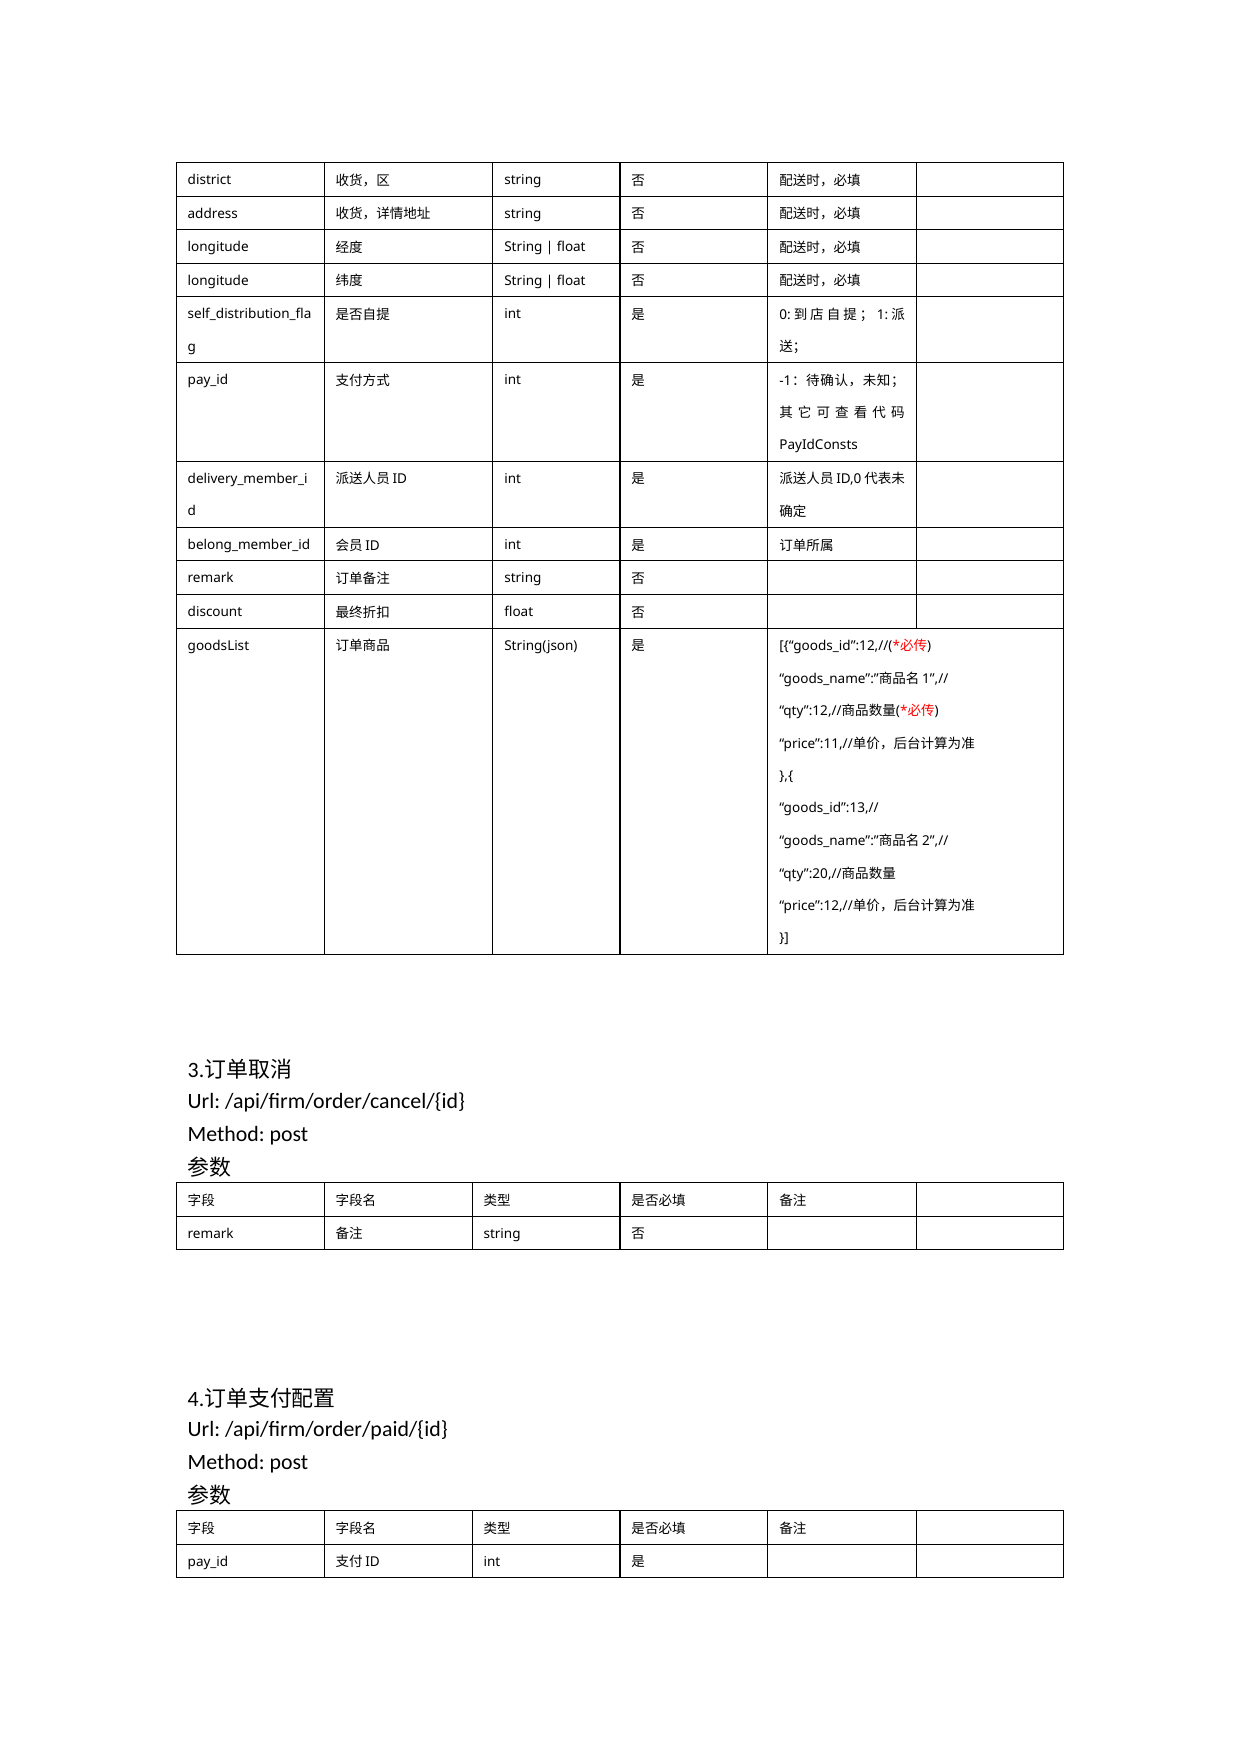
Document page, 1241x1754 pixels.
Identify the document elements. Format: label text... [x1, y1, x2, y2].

table_cell 是 [621, 297, 767, 362]
table_cell [917, 230, 1063, 263]
table_cell [917, 1545, 1063, 1577]
table_cell [768, 1217, 916, 1249]
list 订单取消 [187, 1052, 1053, 1084]
list 订单支付配置 [187, 1380, 1053, 1413]
table_header 类型 [473, 1183, 619, 1216]
table_header 字段 [177, 1511, 324, 1544]
table_cell 备注 [325, 1217, 472, 1249]
table_cell [768, 595, 916, 627]
table_cell 经度 [325, 230, 492, 263]
table_cell pay_id [177, 363, 324, 461]
table_cell int [493, 528, 619, 560]
table_cell remark [177, 561, 324, 594]
table_cell 最终折扣 [325, 595, 492, 627]
list 参数 [187, 1149, 1053, 1182]
table_cell 纬度 [325, 264, 492, 296]
table_cell [917, 297, 1063, 362]
table_cell String(json) [493, 629, 619, 953]
table_header 字段名 [325, 1183, 472, 1216]
table_cell 配送时，必填 [768, 197, 916, 229]
table_cell 收货，区 [325, 163, 492, 196]
table_cell 订单商品 [325, 629, 492, 953]
table_cell 否 [621, 595, 767, 627]
table_cell [917, 197, 1063, 229]
table_header 字段 [177, 1183, 324, 1216]
table_cell 派送人员ID [325, 462, 492, 527]
table_cell 派送人员ID,0代表未确定 [768, 462, 916, 527]
table_cell self_distribution_flag [177, 297, 324, 362]
table_cell [917, 528, 1063, 560]
table_cell 否 [621, 197, 767, 229]
table_cell [917, 561, 1063, 594]
table_header [917, 1511, 1063, 1544]
table_cell string [493, 197, 619, 229]
table_cell int [493, 462, 619, 527]
table_cell discount [177, 595, 324, 627]
table_cell string [493, 163, 619, 196]
table_cell [{“goods_id”:12,//(*必传) “goods_name”:”商品名1”,// “qty”:12,//商品数量(*必传) “price”:11,//单价，后台计算为准 },{ “goods_id”:13,// “goods_name”:”商品名2”,// “qty”:20,//商品数量 “price”:12,//单价，后台计算为准 }] [768, 629, 1063, 953]
table_cell 支付ID [325, 1545, 472, 1577]
table_cell 收货，详情地址 [325, 197, 492, 229]
table_cell goodsList [177, 629, 324, 953]
table_header 是否必填 [621, 1183, 767, 1216]
table_header [917, 1183, 1063, 1216]
table_cell 会员ID [325, 528, 492, 560]
table_cell belong_member_id [177, 528, 324, 560]
list Method: post [187, 1445, 1053, 1478]
table_header 类型 [473, 1511, 619, 1544]
table_cell 0:到店自提；1:派送； [768, 297, 916, 362]
table_cell int [473, 1545, 619, 1577]
table_cell 是 [621, 528, 767, 560]
table_cell address [177, 197, 324, 229]
table_cell 否 [621, 561, 767, 594]
table_cell 订单备注 [325, 561, 492, 594]
table_cell String | float [493, 230, 619, 263]
table_cell 否 [621, 163, 767, 196]
table_header 字段名 [325, 1511, 472, 1544]
table_cell 是 [621, 1545, 767, 1577]
list Url: /api/firm/order/cancel/{id} [187, 1084, 1053, 1117]
table_cell 否 [621, 230, 767, 263]
list Url: /api/firm/order/paid/{id} [187, 1413, 1053, 1445]
table_cell [917, 462, 1063, 527]
table_cell district [177, 163, 324, 196]
table_cell int [493, 297, 619, 362]
table_cell 是否自提 [325, 297, 492, 362]
list Method: post [187, 1117, 1053, 1149]
table_cell int [493, 363, 619, 461]
table_cell 是 [621, 629, 767, 953]
table_header 是否必填 [621, 1511, 767, 1544]
table_cell [768, 1545, 916, 1577]
table_cell pay_id [177, 1545, 324, 1577]
table_cell 订单所属 [768, 528, 916, 560]
table_cell remark [177, 1217, 324, 1249]
table_header 备注 [768, 1511, 916, 1544]
table_cell [917, 595, 1063, 627]
table_cell string [473, 1217, 619, 1249]
table_cell 支付方式 [325, 363, 492, 461]
table_cell [768, 561, 916, 594]
table_cell string [493, 561, 619, 594]
table_cell 否 [621, 264, 767, 296]
table_cell delivery_member_id [177, 462, 324, 527]
table_cell 是 [621, 363, 767, 461]
list 参数 [187, 1478, 1053, 1510]
table_cell [917, 264, 1063, 296]
table_cell 配送时，必填 [768, 230, 916, 263]
table_cell String | float [493, 264, 619, 296]
table_cell 是 [621, 462, 767, 527]
table_cell float [493, 595, 619, 627]
table_cell 配送时，必填 [768, 163, 916, 196]
table_cell -1：待确认，未知；其它可查看代码PayIdConsts [768, 363, 916, 461]
table_cell [917, 1217, 1063, 1249]
table_cell 配送时，必填 [768, 264, 916, 296]
table_header 备注 [768, 1183, 916, 1216]
table_cell [917, 163, 1063, 196]
table_cell longitude [177, 264, 324, 296]
table_cell longitude [177, 230, 324, 263]
table_cell 否 [621, 1217, 767, 1249]
table_cell [917, 363, 1063, 461]
